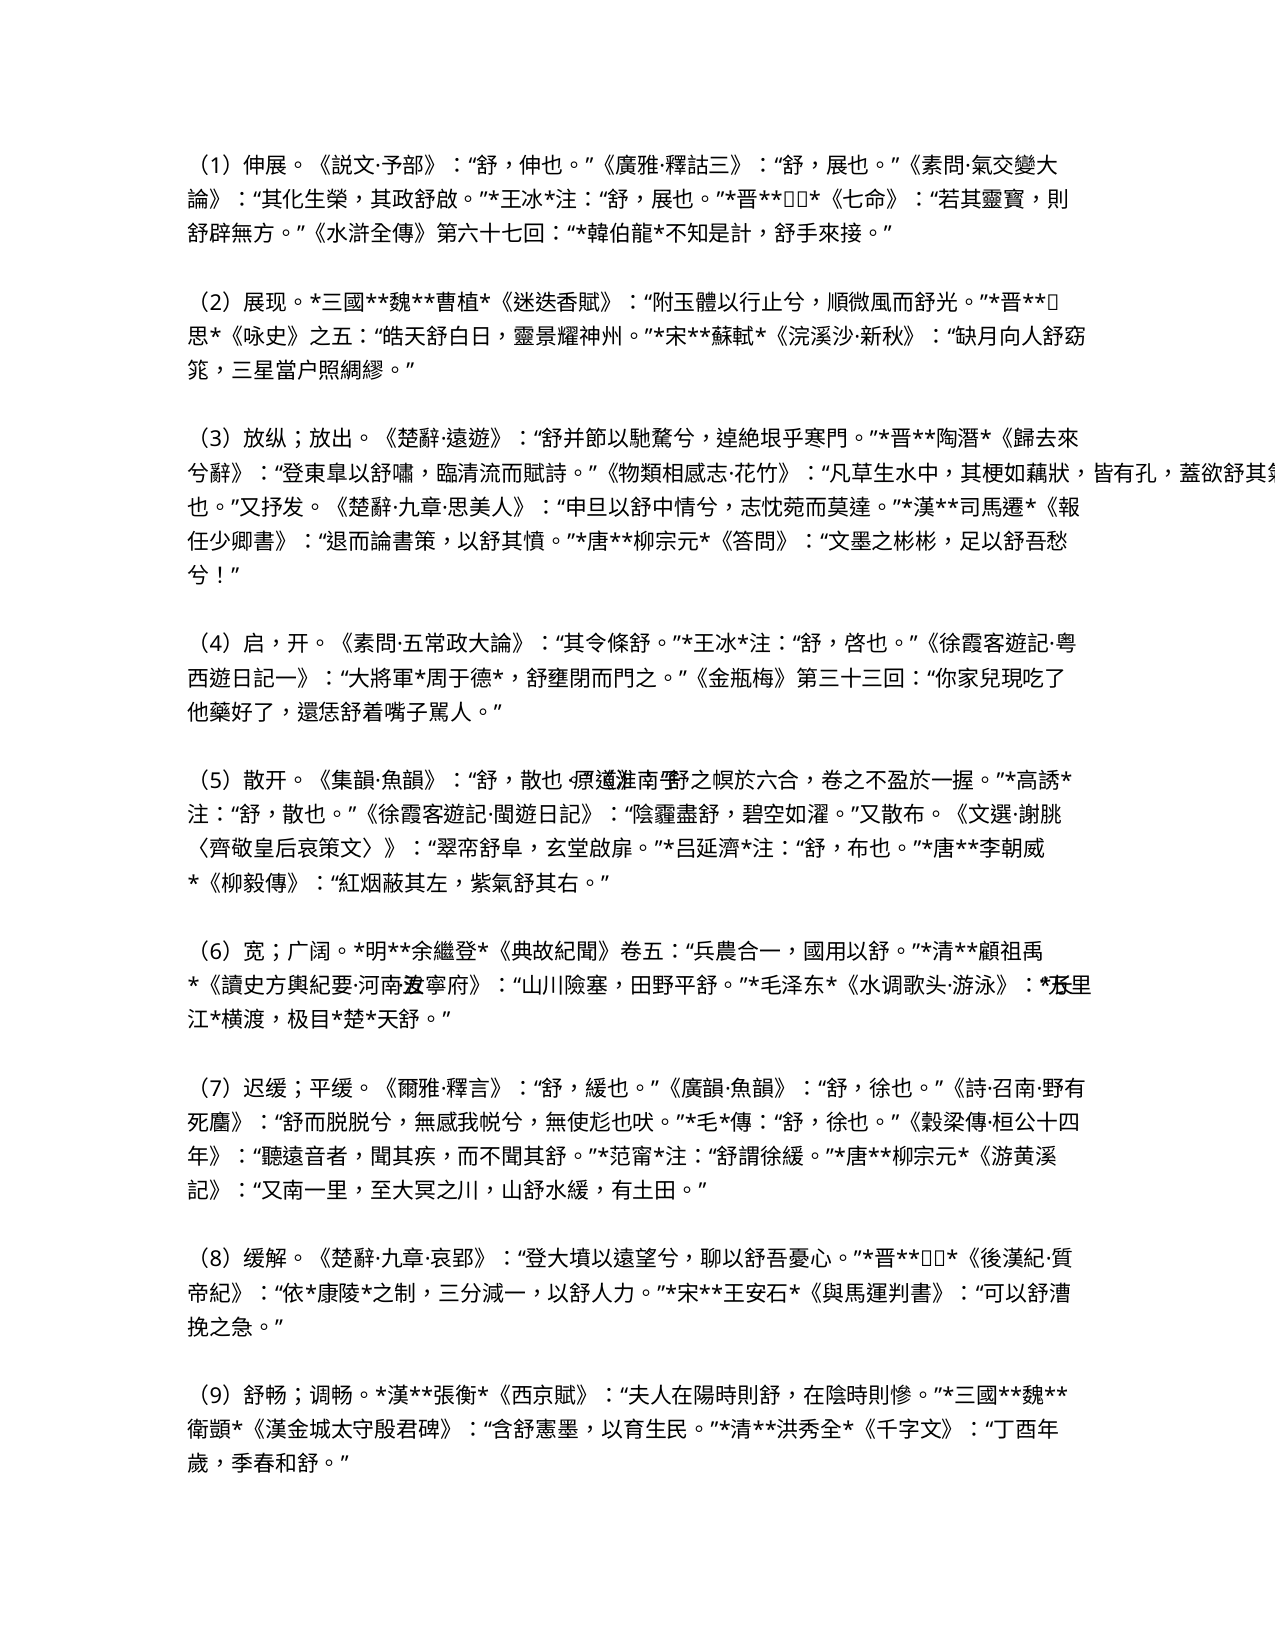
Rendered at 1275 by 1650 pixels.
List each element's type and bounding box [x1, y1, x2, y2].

text [187, 150, 1087, 1478]
